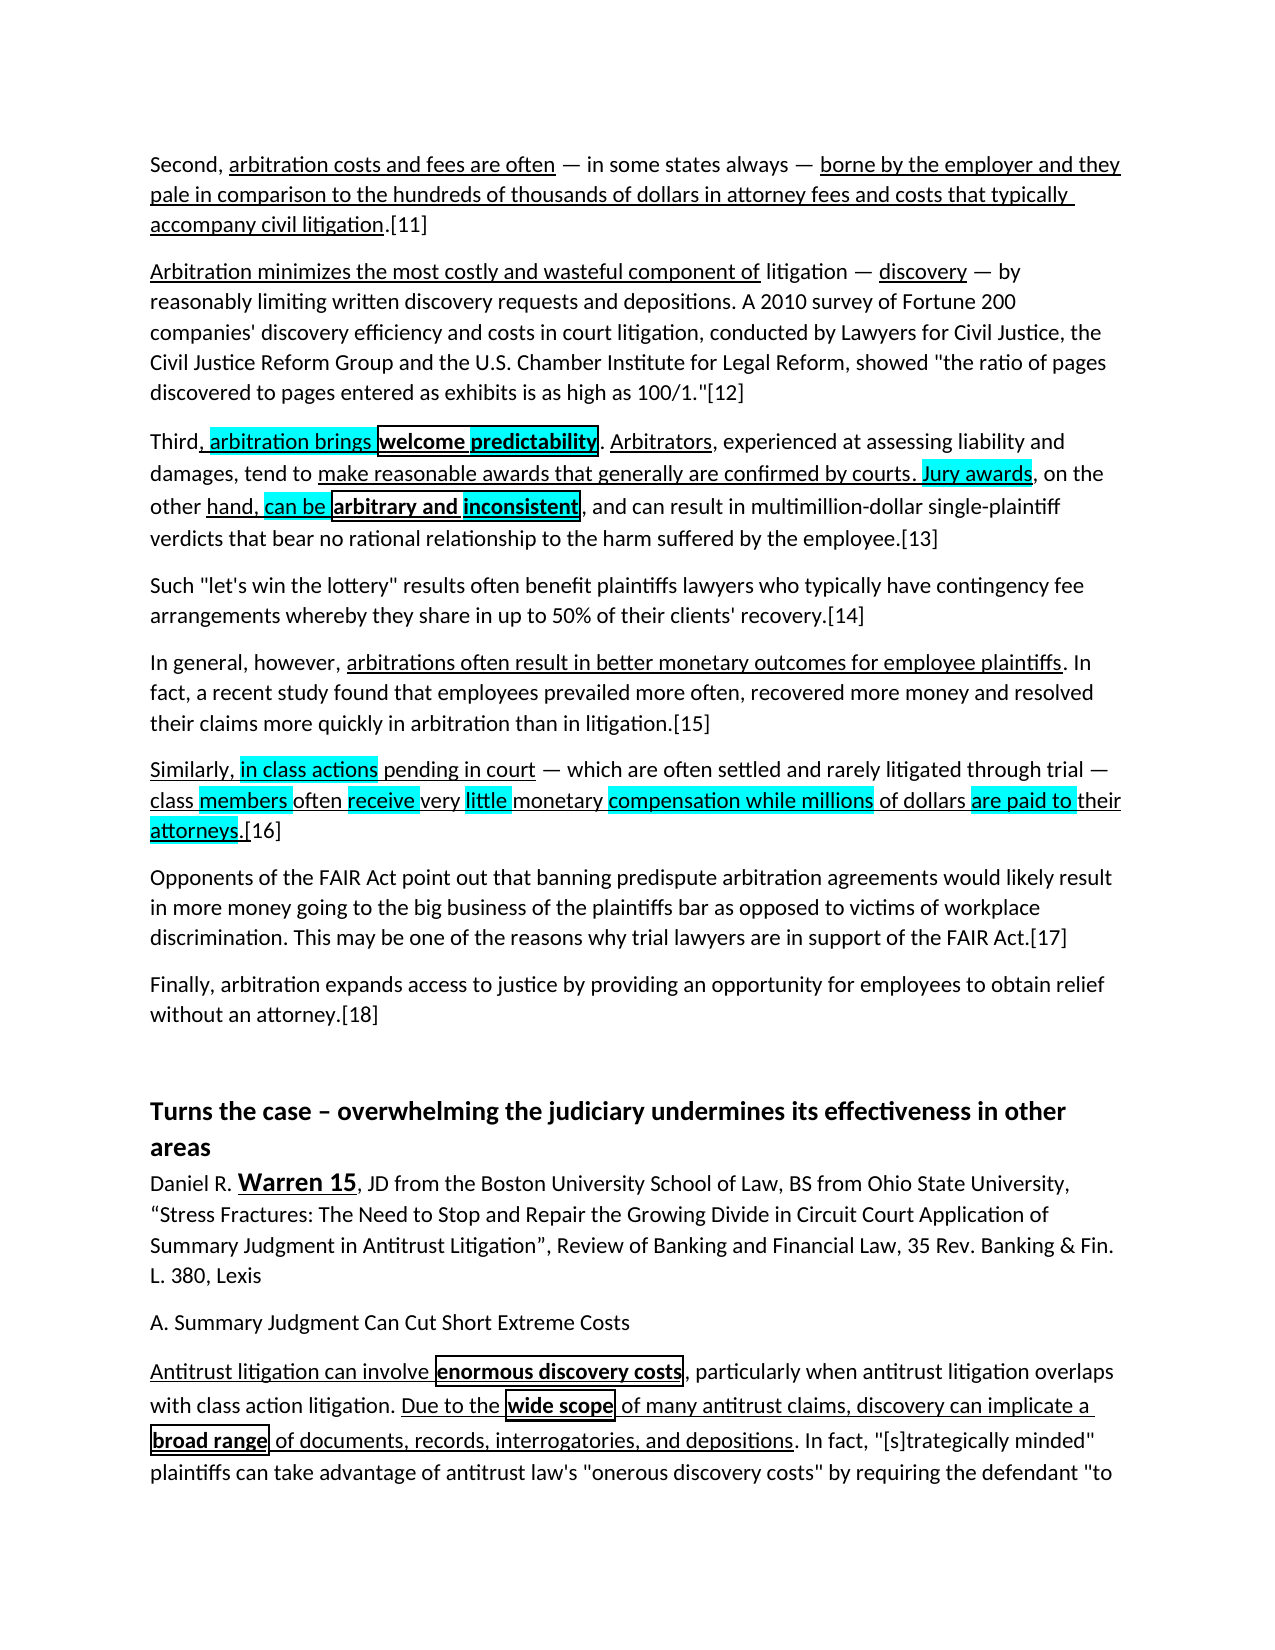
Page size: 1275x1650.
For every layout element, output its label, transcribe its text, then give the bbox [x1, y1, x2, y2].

text Second, arbitration costs and fees are often — in some states always — borne by the employer and they pale in comparison to the hundreds of thousands of dollars in attorney fees and costs that typically accompany civil litigation.[11] [150, 150, 1125, 238]
text A. Summary Judgment Can Cut Short Extreme Costs [150, 1308, 1125, 1336]
text Such "let's win the lottery" results often benefit plaintiffs lawyers who typically have contingency fee arrangements whereby they share in up to 50% of their clients' recovery.[14] [150, 571, 1125, 629]
text Opponents of the FAIR Act point out that banning predispute arbitration agreements would likely result in more money going to the big business of the plaintiffs bar as opposed to victims of workplace discrimination. This may be one of the reasons why trial lawyers are in support of the FAIR Act.[17] [150, 863, 1125, 951]
text In general, however, arbitrations often result in better monetary outcomes for employee plaintiffs. In fact, a recent study found that employees prevailed more often, recovered more money and resolved their claims more quickly in arbitration than in litigation.[15] [150, 648, 1125, 737]
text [150, 1355, 1125, 1486]
text Daniel R. Warren 15, JD from the Boston University School of Law, BS from Ohio State University, “Stress Fractures: The Need to Stop and Repair the Growing Divide in Circuit Court Application of Summary Judgment in Antitrust Litigation”, Review of Banking and Financial Law, 35 Rev. Banking & Fin. L. 380, Lexis [150, 1165, 1125, 1289]
text Similarly, in class actions pending in court — which are often settled and rarely litigated through trial — class members often receive very little monetary compensation while millions of dollars are paid to their attorneys.[16] [150, 756, 1125, 844]
text Arbitration minimizes the most costly and wasteful component of litigation — discovery — by reasonably limiting written discovery requests and depositions. A 2010 survey of Fortune 200 companies' discovery efficiency and costs in court litigation, conducted by Lawyers for Civil Justice, the Civil Justice Reform Group and the U.S. Chamber Institute for Legal Reform, showed "the ratio of pages discovered to pages entered as exhibits is as high as 100/1."[12] [150, 257, 1125, 406]
subtitle Turns the case – overwhelming the judiciary undermines its effectiveness in other areas [150, 1094, 1125, 1163]
text Third, arbitration brings welcome predictability. Arbitrators, experienced at assessing liability and damages, tend to make reasonable awards that generally are confirmed by courts. Jury awards, on the other hand, can be arbitrary and inconsistent, and can result in multimillion-dollar single-plaintiff verdicts that bear no rational relationship to the harm suffered by the employee.[13] [150, 425, 1125, 552]
text Finally, arbitration expands access to justice by providing an opportunity for employees to obtain relief without an attorney.[18] [150, 970, 1125, 1028]
